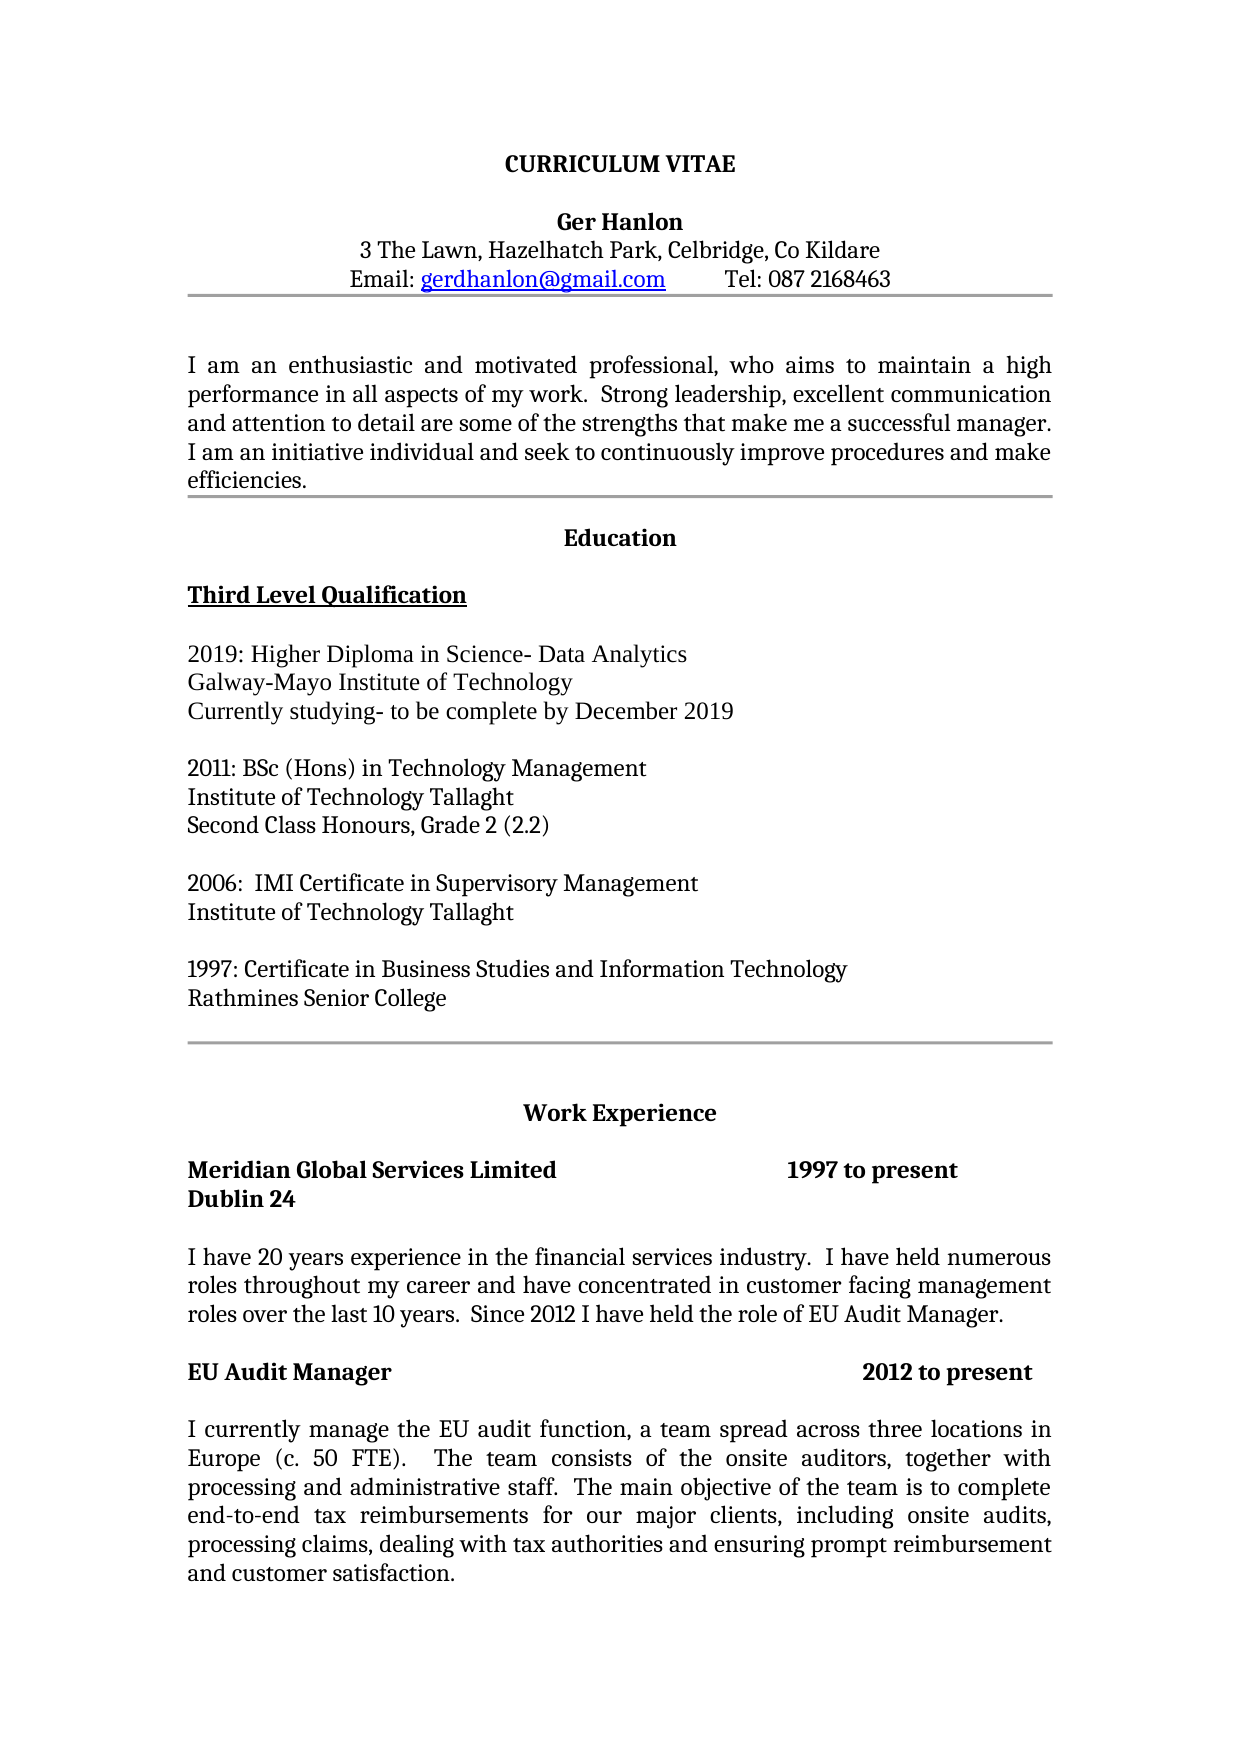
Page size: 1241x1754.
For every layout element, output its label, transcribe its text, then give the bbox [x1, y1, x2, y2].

subtitle Dublin 24 [187, 1185, 1053, 1214]
text Galway-Mayo Institute of Technology [187, 667, 1053, 696]
subtitle Work Experience [187, 1099, 1053, 1127]
subtitle Meridian Global Services Limited 1997 to present [187, 1156, 1053, 1185]
text Ger Hanlon [187, 207, 1053, 236]
text 2011: BSc (Hons) in Technology Management [187, 754, 1053, 782]
text I have 20 years experience in the financial services industry. I have held numerous roles throughout my career and have concentrated in customer facing management roles over the last 10 years. Since 2012 I have held the role of EU Audit Manager. [187, 1242, 1053, 1329]
text I am an enthusiastic and motivated professional, who aims to maintain a high performance in all aspects of my work. Strong leadership, excellent communication and attention to detail are some of the strengths that make me a successful manager. I am an initiative individual and seek to continuously improve procedures and make efficiencies. [187, 351, 1053, 495]
text Second Class Honours, Grade 2 (2.2) [187, 811, 1053, 840]
text 1997: Certificate in Business Studies and Information Technology [187, 955, 1053, 984]
text I currently manage the EU audit function, a team spread across three locations in Europe (c. 50 FTE). The team consists of the onsite auditors, together with processing and administrative staff. The main objective of the team is to complete end-to-end tax reimbursements for our major clients, including onsite audits, processing claims, dealing with tax authorities and ensuring prompt reimbursement and customer satisfaction. [187, 1415, 1053, 1587]
text Rathmines Senior College [187, 984, 1053, 1012]
text 2019: Higher Diploma in Science- Data Analytics [187, 639, 1053, 667]
text 3 The Lawn, Hazelhatch Park, Celbridge, Co Kildare [187, 236, 1053, 265]
subtitle CURRICULUM VITAE [187, 150, 1053, 179]
text Email: gerdhanlon@gmail.com Tel: 087 2168463 [187, 265, 1053, 293]
text 2006: IMI Certificate in Supervisory Management [187, 869, 1053, 897]
text Currently studying- to be complete by December 2019 [187, 696, 1053, 725]
subtitle Education [187, 524, 1053, 552]
subtitle Third Level Qualification [187, 581, 1053, 610]
text EU Audit Manager 2012 to present [187, 1357, 1053, 1386]
text Institute of Technology Tallaght [187, 782, 1053, 811]
text Institute of Technology Tallaght [187, 897, 1053, 926]
